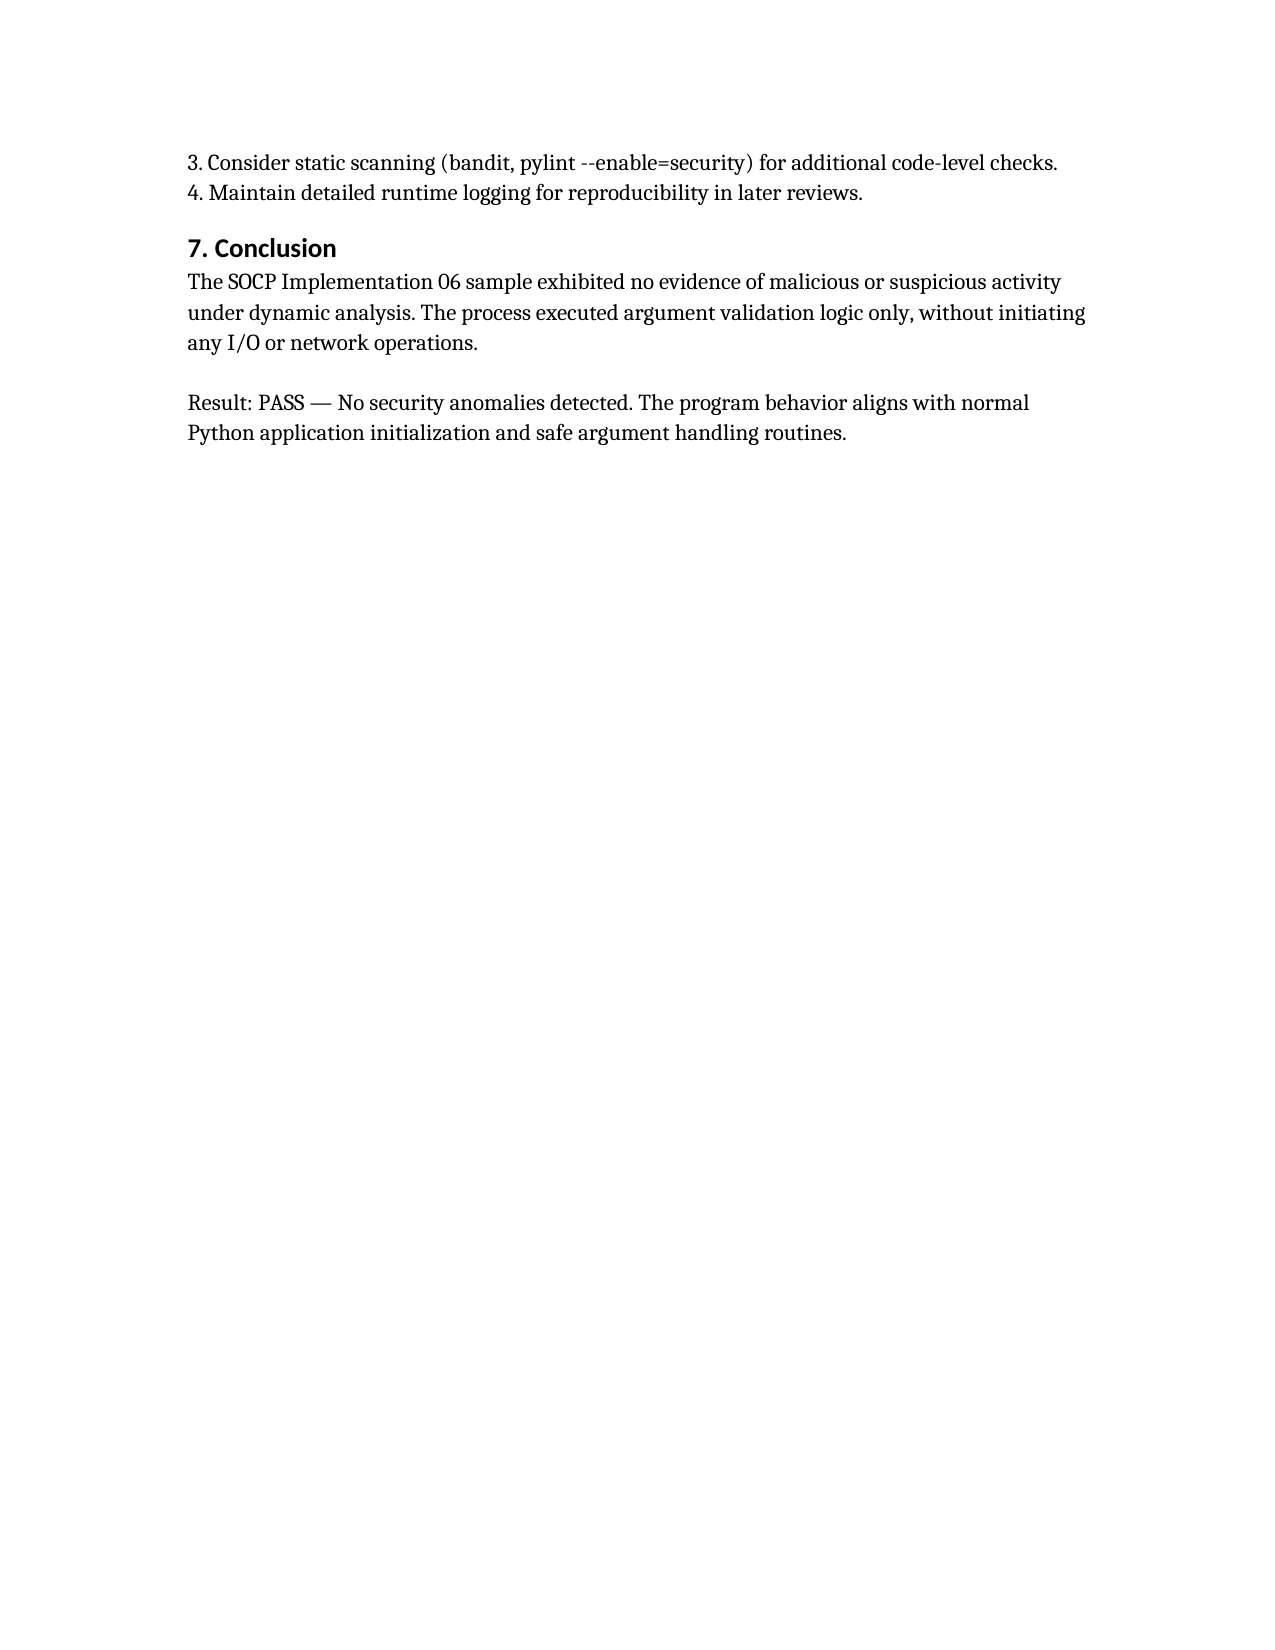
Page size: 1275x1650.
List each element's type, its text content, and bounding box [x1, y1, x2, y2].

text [187, 150, 1087, 207]
subtitle 7. Conclusion [187, 231, 1087, 264]
text The SOCP Implementation 06 sample exhibited no evidence of malicious or suspicious activity under dynamic analysis. The process executed argument validation logic only, without initiating any I/O or network operations. Result: PASS — No security anomalies detected. The program behavior aligns with normal Python application initialization and safe argument handling routines. [187, 269, 1087, 447]
